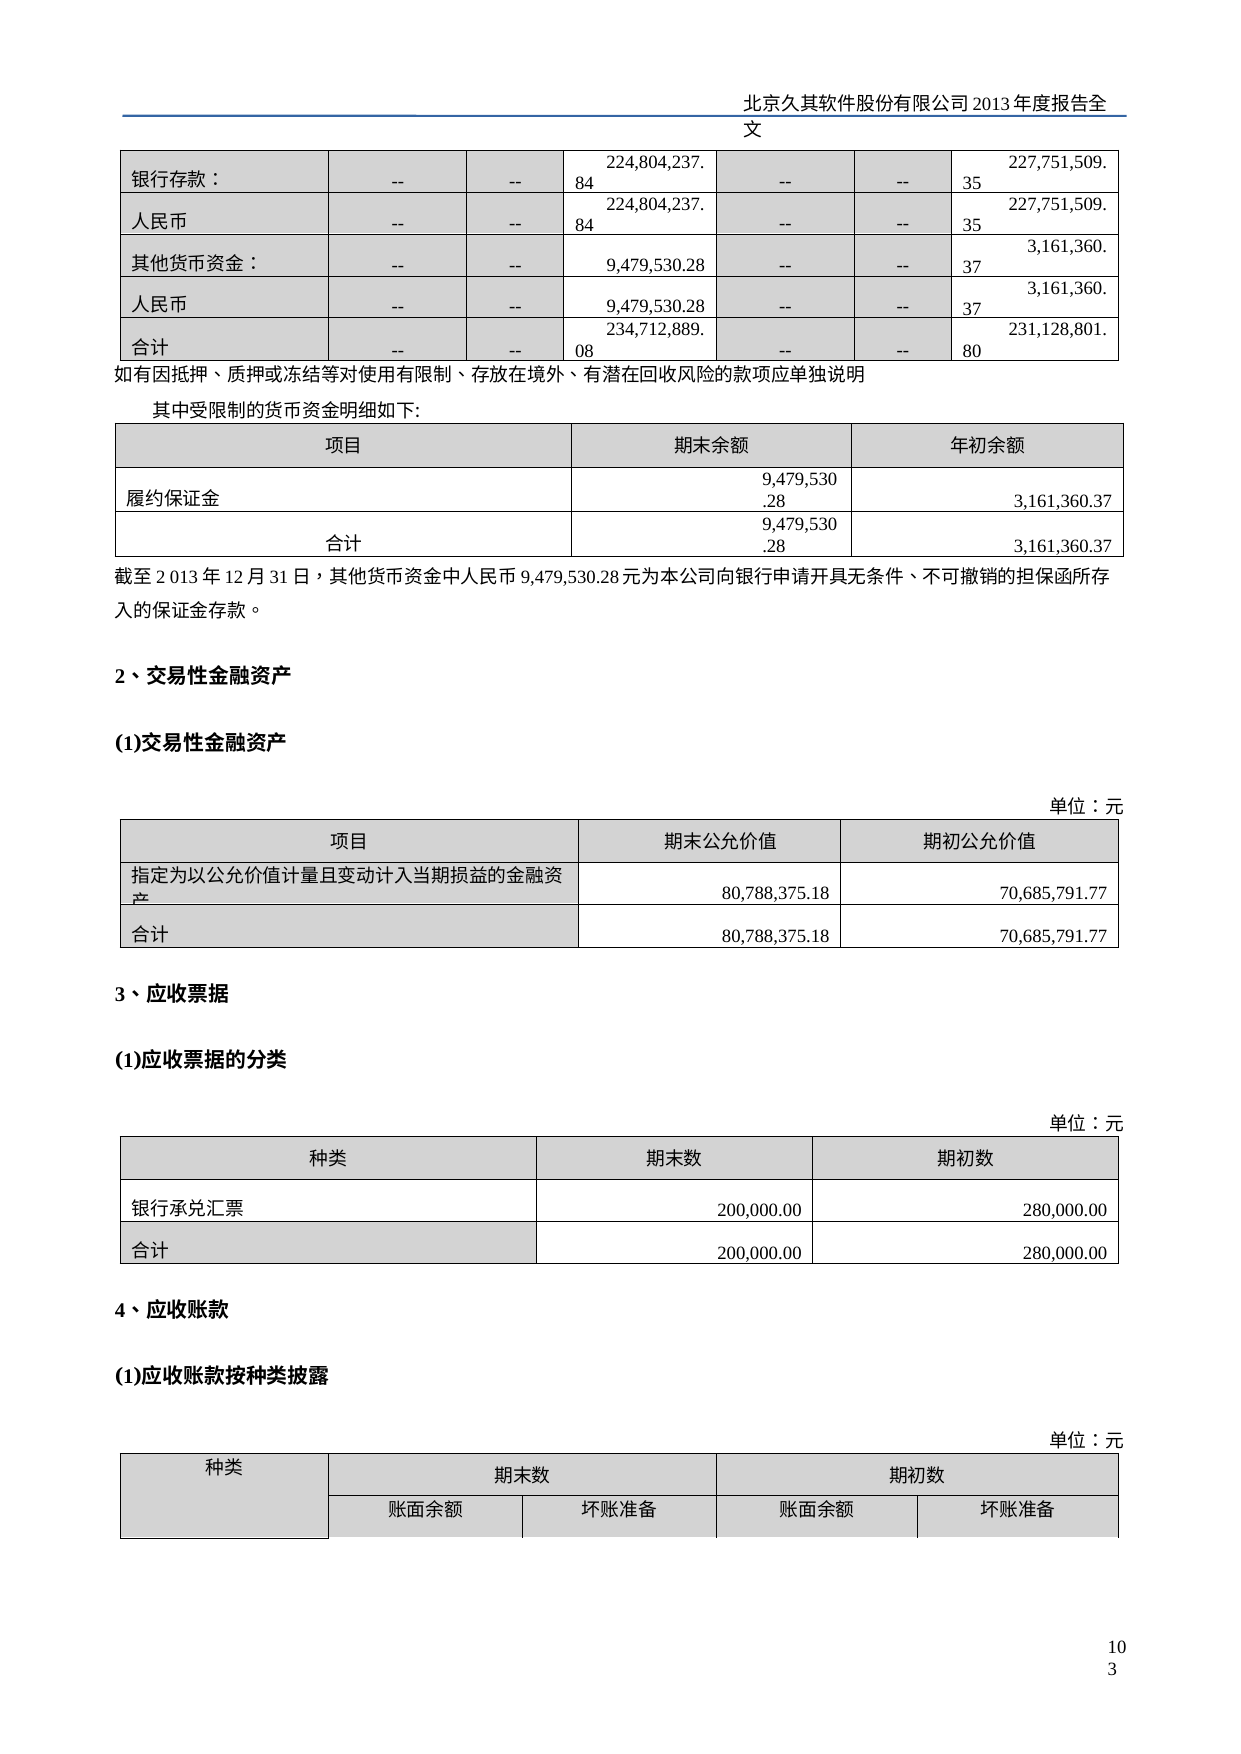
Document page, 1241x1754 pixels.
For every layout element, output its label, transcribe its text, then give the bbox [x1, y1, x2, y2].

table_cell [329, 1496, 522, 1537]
text (1)交易性金融资产 [114, 728, 1124, 756]
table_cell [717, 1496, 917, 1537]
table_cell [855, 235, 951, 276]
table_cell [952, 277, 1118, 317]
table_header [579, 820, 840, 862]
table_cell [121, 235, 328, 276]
text 单位：元 [114, 793, 1124, 819]
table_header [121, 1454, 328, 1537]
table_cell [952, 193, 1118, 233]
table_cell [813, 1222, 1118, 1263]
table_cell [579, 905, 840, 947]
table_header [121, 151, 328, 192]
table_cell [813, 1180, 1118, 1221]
text (1)应收账款按种类披露 [114, 1361, 1124, 1390]
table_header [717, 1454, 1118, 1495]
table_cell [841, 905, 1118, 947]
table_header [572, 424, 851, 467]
text 其中受限制的货币资金明细如下: [152, 397, 1124, 423]
text 4、应收账款 [114, 1296, 1124, 1324]
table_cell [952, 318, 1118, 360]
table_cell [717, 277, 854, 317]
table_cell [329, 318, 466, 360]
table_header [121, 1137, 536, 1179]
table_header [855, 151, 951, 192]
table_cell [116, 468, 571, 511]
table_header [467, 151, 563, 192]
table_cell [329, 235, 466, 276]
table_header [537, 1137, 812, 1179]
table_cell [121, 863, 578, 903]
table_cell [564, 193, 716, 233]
text 单位：元 [114, 1427, 1124, 1453]
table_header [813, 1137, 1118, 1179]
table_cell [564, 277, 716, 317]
text 如有因抵押、质押或冻结等对使用有限制、存放在境外、有潜在回收风险的款项应单独说明 [114, 361, 1124, 387]
text 3、应收票据 [114, 979, 1124, 1007]
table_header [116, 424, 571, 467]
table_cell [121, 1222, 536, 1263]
text 单位：元 [114, 1111, 1124, 1136]
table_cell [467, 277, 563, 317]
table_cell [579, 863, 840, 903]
text 2、交易性金融资产 [114, 662, 1124, 690]
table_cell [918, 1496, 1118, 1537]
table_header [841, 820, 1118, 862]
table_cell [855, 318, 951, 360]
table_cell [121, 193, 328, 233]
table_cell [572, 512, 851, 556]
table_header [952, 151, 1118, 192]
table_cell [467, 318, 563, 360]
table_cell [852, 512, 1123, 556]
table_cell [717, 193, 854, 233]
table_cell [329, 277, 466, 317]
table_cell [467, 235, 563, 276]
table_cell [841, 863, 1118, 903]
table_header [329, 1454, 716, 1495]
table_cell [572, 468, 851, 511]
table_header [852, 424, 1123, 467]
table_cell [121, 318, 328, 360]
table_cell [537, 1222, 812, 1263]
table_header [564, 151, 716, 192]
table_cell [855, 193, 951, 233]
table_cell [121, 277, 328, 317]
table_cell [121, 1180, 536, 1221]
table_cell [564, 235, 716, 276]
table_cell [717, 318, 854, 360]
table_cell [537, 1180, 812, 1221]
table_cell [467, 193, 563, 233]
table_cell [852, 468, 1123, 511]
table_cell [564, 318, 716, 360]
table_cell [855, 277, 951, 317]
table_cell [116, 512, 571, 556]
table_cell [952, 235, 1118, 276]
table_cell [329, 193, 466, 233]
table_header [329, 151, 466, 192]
text 截至2 013年12月31日，其他货币资金中人民币9,479,530.28元为本公司向银行申请开具无条件、不可撤销的担保函所存 入的保证金存款。 [114, 557, 1124, 624]
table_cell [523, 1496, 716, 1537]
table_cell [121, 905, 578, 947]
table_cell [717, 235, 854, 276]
text (1)应收票据的分类 [114, 1045, 1124, 1073]
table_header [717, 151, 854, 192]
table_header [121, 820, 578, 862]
